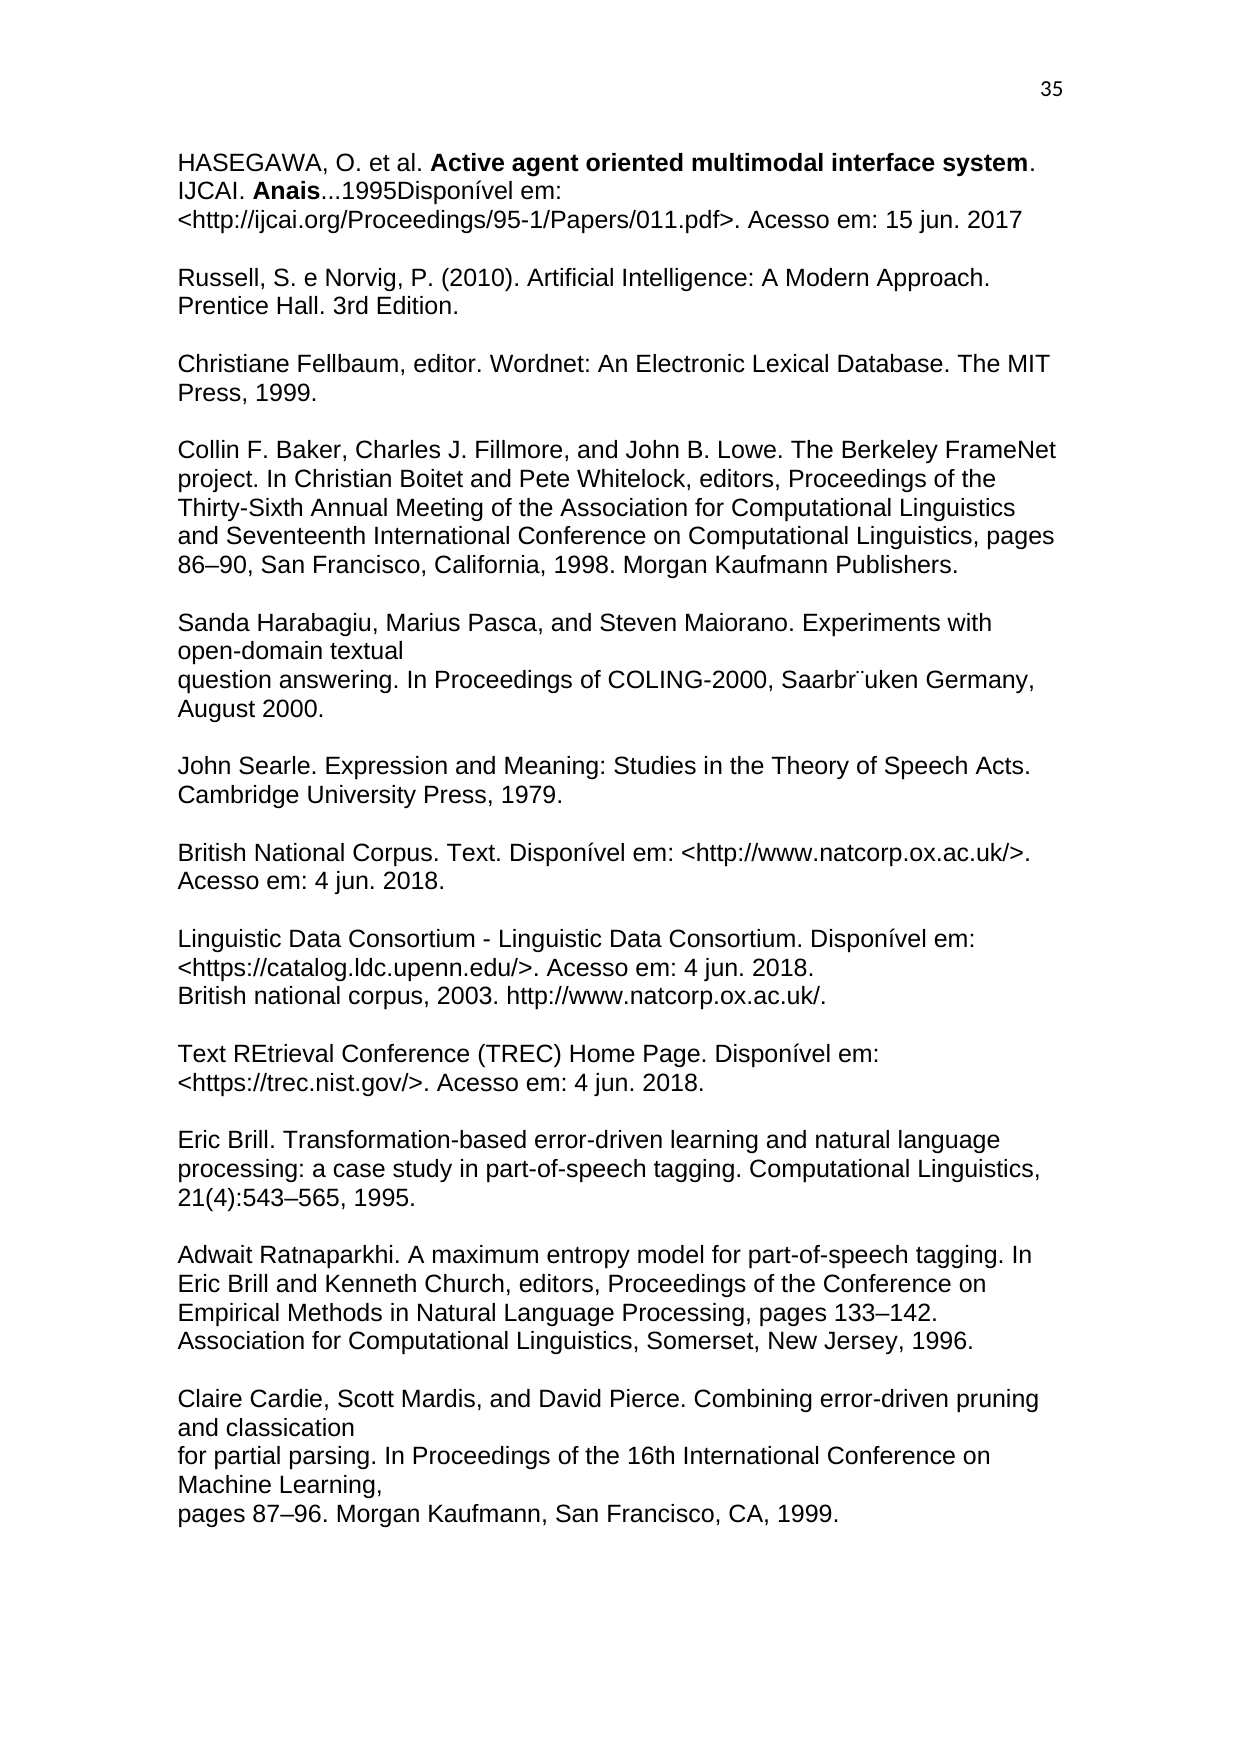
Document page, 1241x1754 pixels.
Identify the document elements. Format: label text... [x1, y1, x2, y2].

text Sanda Harabagiu, Marius Pasca, and Steven Maiorano. Experiments with open-domain textual [177, 608, 1063, 665]
text for partial parsing. In Proceedings of the 16th International Conference on Machine Learning, [177, 1441, 1063, 1499]
text pages 87–96. Morgan Kaufmann, San Francisco, CA, 1999. [177, 1499, 1063, 1528]
text Christiane Fellbaum, editor. Wordnet: An Electronic Lexical Database. The MIT Press, 1999. [177, 349, 1063, 406]
text HASEGAWA, O. et al. Active agent oriented multimodal interface system. IJCAI. Anais...1995Disponível em: <http://ijcai.org/Proceedings/95-1/Papers/011.pdf>. Acesso em: 15 jun. 2017 [177, 148, 1063, 234]
text Eric Brill. Transformation-based error-driven learning and natural language processing: a case study in part-of-speech tagging. Computational Linguistics, 21(4):543–565, 1995. [177, 1125, 1063, 1211]
text Claire Cardie, Scott Mardis, and David Pierce. Combining error-driven pruning and classication [177, 1384, 1063, 1441]
text question answering. In Proceedings of COLING-2000, Saarbr¨uken Germany, August 2000. [177, 665, 1063, 723]
text Russell, S. e Norvig, P. (2010). Artificial Intelligence: A Modern Approach. Prentice Hall. 3rd Edition. [177, 263, 1063, 320]
text Collin F. Baker, Charles J. Fillmore, and John B. Lowe. The Berkeley FrameNet project. In Christian Boitet and Pete Whitelock, editors, Proceedings of the Thirty-Sixth Annual Meeting of the Association for Computational Linguistics and Seventeenth International Conference on Computational Linguistics, pages 86–90, San Francisco, California, 1998. Morgan Kaufmann Publishers. [177, 435, 1063, 579]
text British National Corpus. Text. Disponível em: <http://www.natcorp.ox.ac.uk/>. Acesso em: 4 jun. 2018. [177, 838, 1063, 895]
text John Searle. Expression and Meaning: Studies in the Theory of Speech Acts. Cambridge University Press, 1979. [177, 751, 1063, 809]
text Linguistic Data Consortium - Linguistic Data Consortium. Disponível em: <https://catalog.ldc.upenn.edu/>. Acesso em: 4 jun. 2018. [177, 924, 1063, 981]
text British national corpus, 2003. http://www.natcorp.ox.ac.uk/. [177, 981, 1063, 1010]
text Text REtrieval Conference (TREC) Home Page. Disponível em: <https://trec.nist.gov/>. Acesso em: 4 jun. 2018. [177, 1039, 1063, 1096]
text Adwait Ratnaparkhi. A maximum entropy model for part-of-speech tagging. In Eric Brill and Kenneth Church, editors, Proceedings of the Conference on Empirical Methods in Natural Language Processing, pages 133–142. Association for Computational Linguistics, Somerset, New Jersey, 1996. [177, 1240, 1063, 1355]
